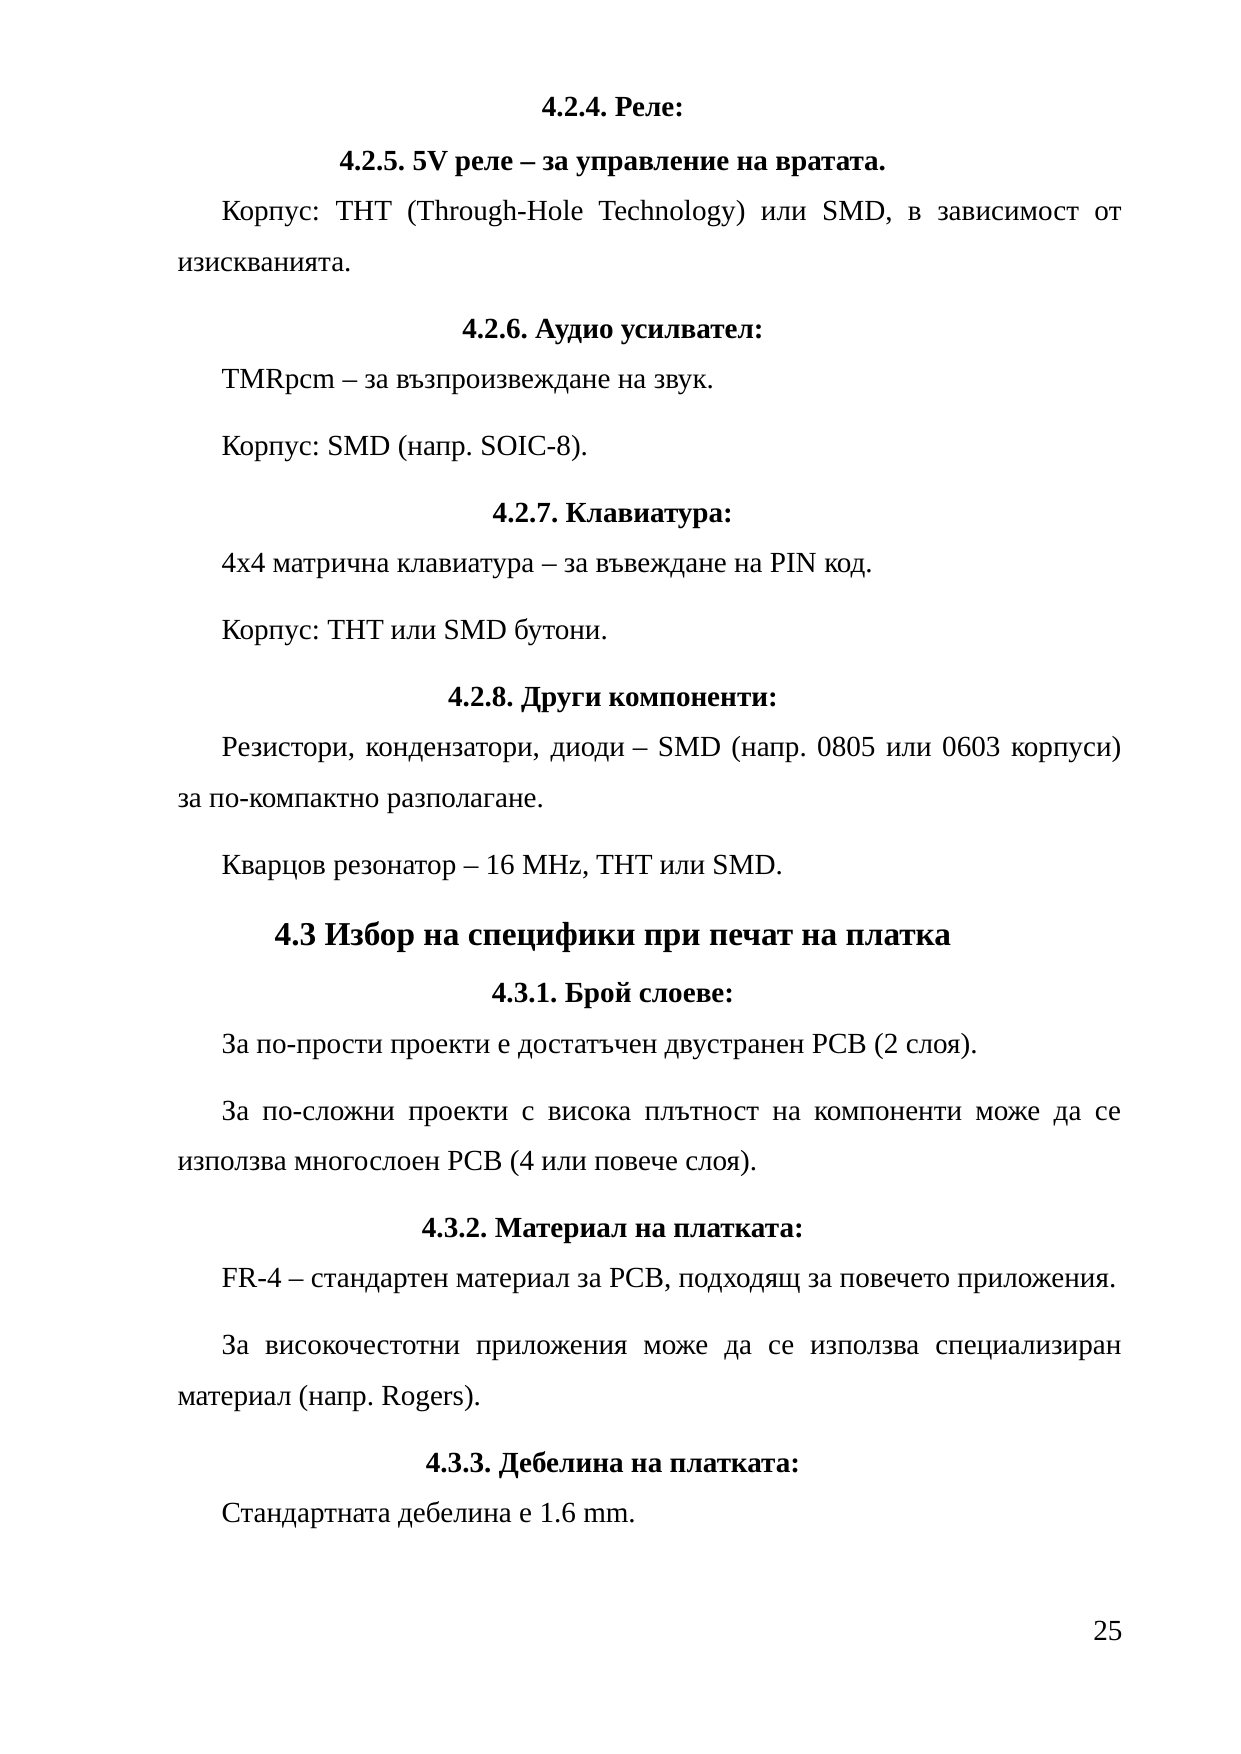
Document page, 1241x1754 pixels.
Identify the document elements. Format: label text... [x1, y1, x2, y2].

text 4x4 матрична клавиатура – за въвеждане на PIN код. [177, 545, 1122, 579]
subtitle 4.2.7. Клавиатура: [103, 495, 1122, 528]
text Корпус: THT или SMD бутони. [177, 612, 1122, 646]
subtitle 4.3.2. Материал на платката: [103, 1210, 1122, 1244]
subtitle 4.2.4. Реле: [103, 89, 1122, 122]
text Корпус: SMD (напр. SOIC-8). [177, 428, 1122, 462]
text За по-прости проекти е достатъчен двустранен PCB (2 слоя). [177, 1026, 1122, 1059]
subtitle 4.3 Избор на специфики при печат на платка [103, 914, 1122, 952]
subtitle 4.3.1. Брой слоеве: [103, 976, 1122, 1009]
text FR-4 – стандартен материал за PCB, подходящ за повечето приложения. [177, 1260, 1122, 1294]
subtitle 4.2.8. Други компоненти: [103, 679, 1122, 713]
text За високочестотни приложения може да се използва специализиран материал (напр. Rogers). [177, 1327, 1122, 1411]
subtitle 4.3.3. Дебелина на платката: [103, 1445, 1122, 1478]
text Стандартната дебелина е 1.6 mm. [177, 1495, 1122, 1528]
subtitle 4.2.6. Аудио усилвател: [103, 311, 1122, 344]
subtitle 4.2.5. 5V реле – за управление на вратата. [103, 143, 1122, 177]
text Резистори, кондензатори, диоди – SMD (напр. 0805 или 0603 корпуси) за по-компактно разполагане. [177, 729, 1122, 813]
text За по-сложни проекти с висока плътност на компоненти може да се използва многослоен PCB (4 или повече слоя). [177, 1093, 1122, 1177]
text Кварцов резонатор – 16 MHz, THT или SMD. [177, 847, 1122, 880]
text TMRpcm – за възпроизвеждане на звук. [177, 361, 1122, 394]
text Корпус: THT (Through-Hole Technology) или SMD, в зависимост от изискванията. [177, 193, 1122, 277]
